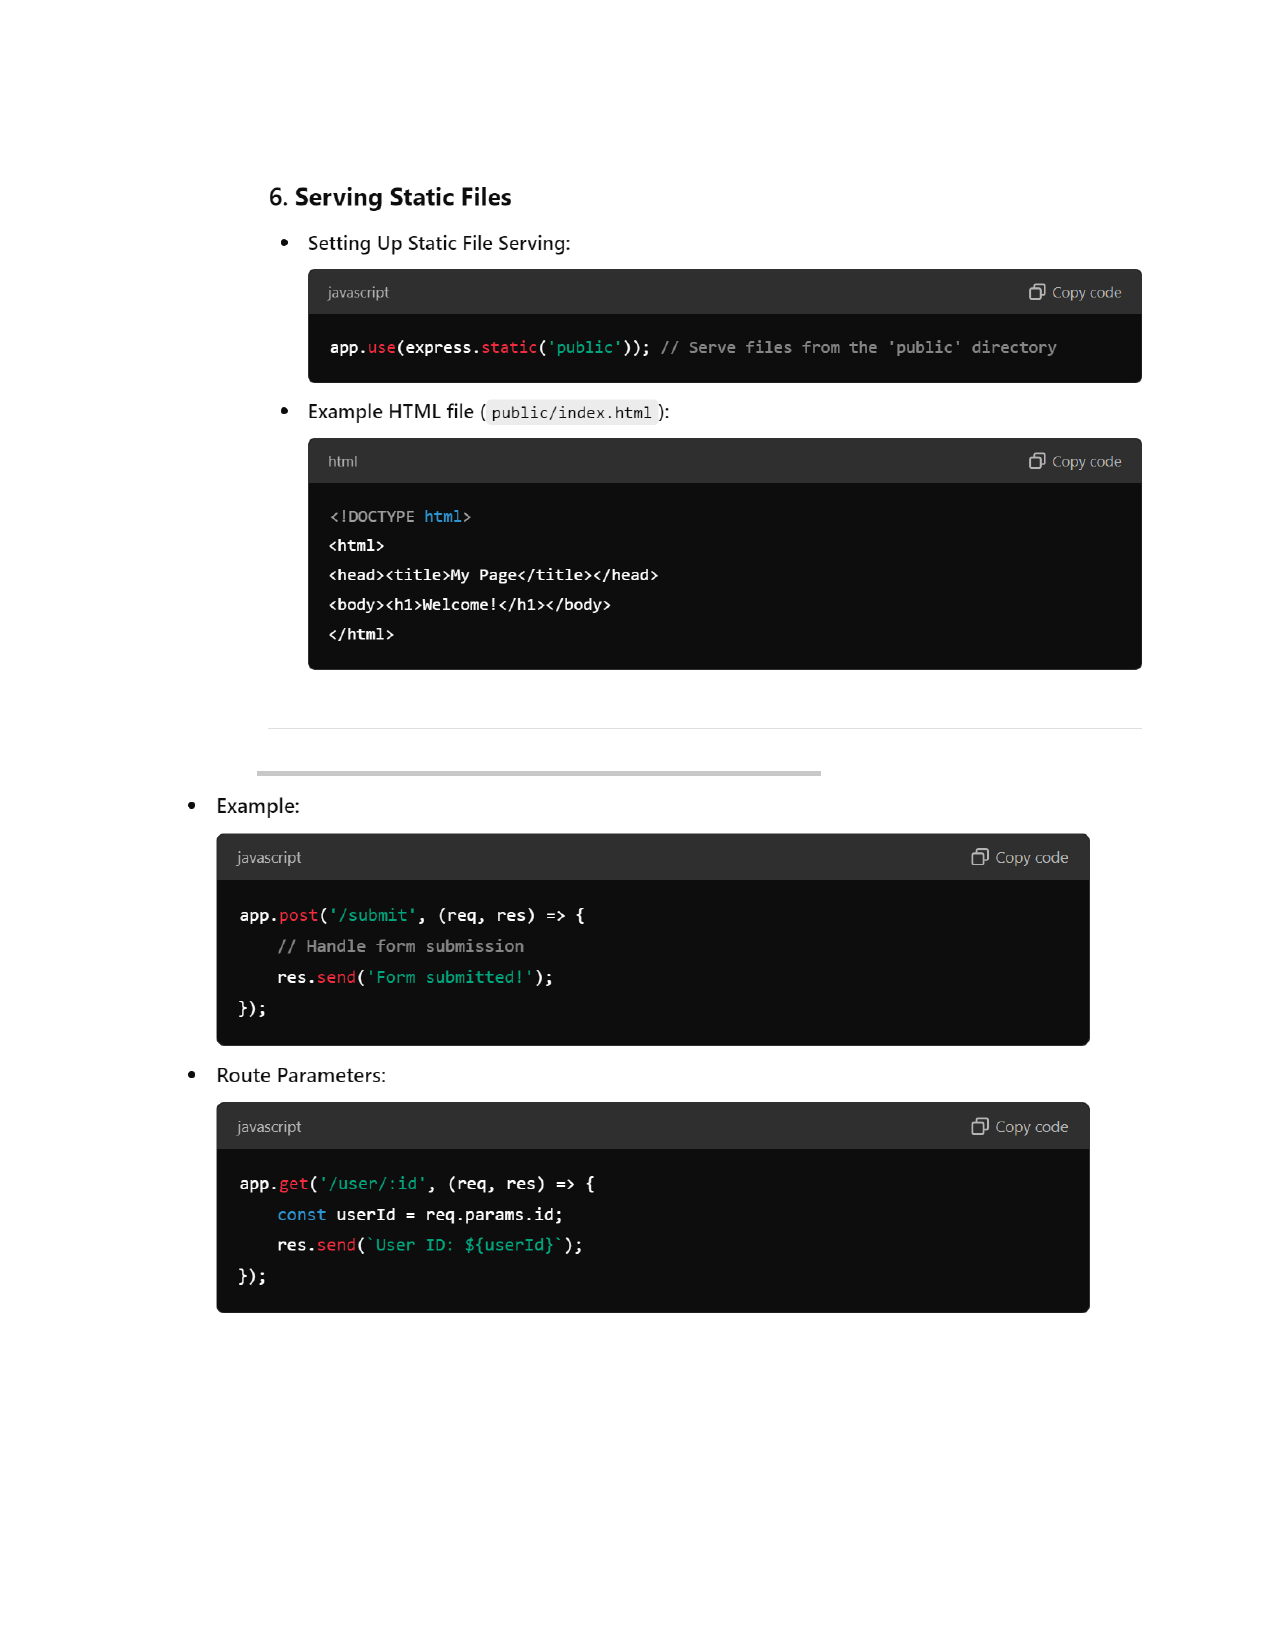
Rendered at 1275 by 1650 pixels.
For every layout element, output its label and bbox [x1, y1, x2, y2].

picture [225, 150, 1200, 753]
picture [150, 771, 1125, 1375]
